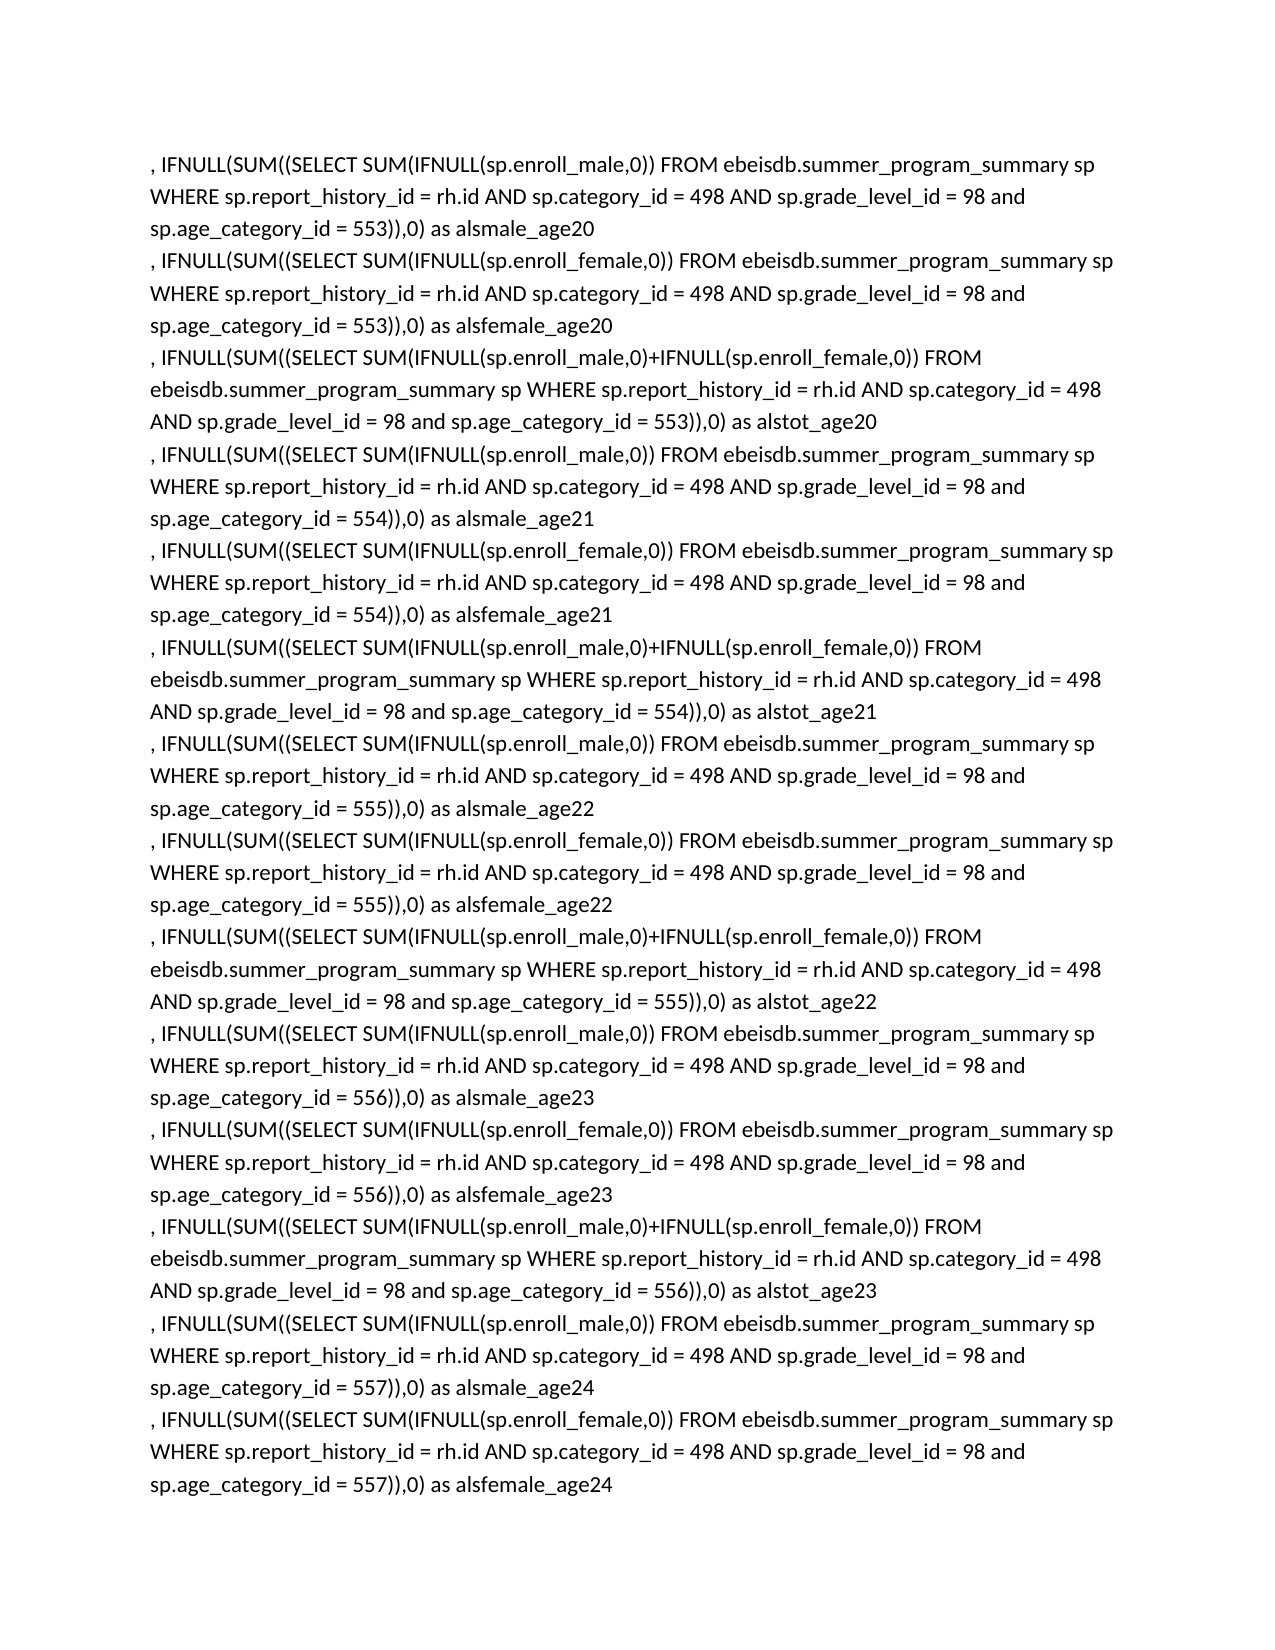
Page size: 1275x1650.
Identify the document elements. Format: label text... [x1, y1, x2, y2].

text , IFNULL(SUM((SELECT SUM(IFNULL(sp.enroll_male,0)+IFNULL(sp.enroll_female,0)) FROM ebeisdb.summer_program_summary sp WHERE sp.report_history_id = rh.id AND sp.category_id = 498 AND sp.grade_level_id = 98 and sp.age_category_id = 553)),0) as alstot_age20 [150, 343, 1125, 436]
text , IFNULL(SUM((SELECT SUM(IFNULL(sp.enroll_male,0)) FROM ebeisdb.summer_program_summary sp WHERE sp.report_history_id = rh.id AND sp.category_id = 498 AND sp.grade_level_id = 98 and sp.age_category_id = 555)),0) as alsmale_age22 [150, 729, 1125, 822]
text , IFNULL(SUM((SELECT SUM(IFNULL(sp.enroll_female,0)) FROM ebeisdb.summer_program_summary sp WHERE sp.report_history_id = rh.id AND sp.category_id = 498 AND sp.grade_level_id = 98 and sp.age_category_id = 555)),0) as alsfemale_age22 [150, 826, 1125, 918]
text , IFNULL(SUM((SELECT SUM(IFNULL(sp.enroll_male,0)) FROM ebeisdb.summer_program_summary sp WHERE sp.report_history_id = rh.id AND sp.category_id = 498 AND sp.grade_level_id = 98 and sp.age_category_id = 557)),0) as alsmale_age24 [150, 1309, 1125, 1401]
text , IFNULL(SUM((SELECT SUM(IFNULL(sp.enroll_male,0)) FROM ebeisdb.summer_program_summary sp WHERE sp.report_history_id = rh.id AND sp.category_id = 498 AND sp.grade_level_id = 98 and sp.age_category_id = 556)),0) as alsmale_age23 [150, 1019, 1125, 1111]
text , IFNULL(SUM((SELECT SUM(IFNULL(sp.enroll_male,0)+IFNULL(sp.enroll_female,0)) FROM ebeisdb.summer_program_summary sp WHERE sp.report_history_id = rh.id AND sp.category_id = 498 AND sp.grade_level_id = 98 and sp.age_category_id = 556)),0) as alstot_age23 [150, 1212, 1125, 1304]
text , IFNULL(SUM((SELECT SUM(IFNULL(sp.enroll_male,0)+IFNULL(sp.enroll_female,0)) FROM ebeisdb.summer_program_summary sp WHERE sp.report_history_id = rh.id AND sp.category_id = 498 AND sp.grade_level_id = 98 and sp.age_category_id = 555)),0) as alstot_age22 [150, 922, 1125, 1015]
text , IFNULL(SUM((SELECT SUM(IFNULL(sp.enroll_female,0)) FROM ebeisdb.summer_program_summary sp WHERE sp.report_history_id = rh.id AND sp.category_id = 498 AND sp.grade_level_id = 98 and sp.age_category_id = 554)),0) as alsfemale_age21 [150, 536, 1125, 629]
text , IFNULL(SUM((SELECT SUM(IFNULL(sp.enroll_female,0)) FROM ebeisdb.summer_program_summary sp WHERE sp.report_history_id = rh.id AND sp.category_id = 498 AND sp.grade_level_id = 98 and sp.age_category_id = 557)),0) as alsfemale_age24 [150, 1405, 1125, 1498]
text , IFNULL(SUM((SELECT SUM(IFNULL(sp.enroll_female,0)) FROM ebeisdb.summer_program_summary sp WHERE sp.report_history_id = rh.id AND sp.category_id = 498 AND sp.grade_level_id = 98 and sp.age_category_id = 553)),0) as alsfemale_age20 [150, 247, 1125, 339]
text , IFNULL(SUM((SELECT SUM(IFNULL(sp.enroll_male,0)) FROM ebeisdb.summer_program_summary sp WHERE sp.report_history_id = rh.id AND sp.category_id = 498 AND sp.grade_level_id = 98 and sp.age_category_id = 554)),0) as alsmale_age21 [150, 440, 1125, 532]
text , IFNULL(SUM((SELECT SUM(IFNULL(sp.enroll_male,0)+IFNULL(sp.enroll_female,0)) FROM ebeisdb.summer_program_summary sp WHERE sp.report_history_id = rh.id AND sp.category_id = 498 AND sp.grade_level_id = 98 and sp.age_category_id = 554)),0) as alstot_age21 [150, 633, 1125, 725]
text , IFNULL(SUM((SELECT SUM(IFNULL(sp.enroll_male,0)) FROM ebeisdb.summer_program_summary sp WHERE sp.report_history_id = rh.id AND sp.category_id = 498 AND sp.grade_level_id = 98 and sp.age_category_id = 553)),0) as alsmale_age20 [150, 150, 1125, 242]
text , IFNULL(SUM((SELECT SUM(IFNULL(sp.enroll_female,0)) FROM ebeisdb.summer_program_summary sp WHERE sp.report_history_id = rh.id AND sp.category_id = 498 AND sp.grade_level_id = 98 and sp.age_category_id = 556)),0) as alsfemale_age23 [150, 1116, 1125, 1208]
